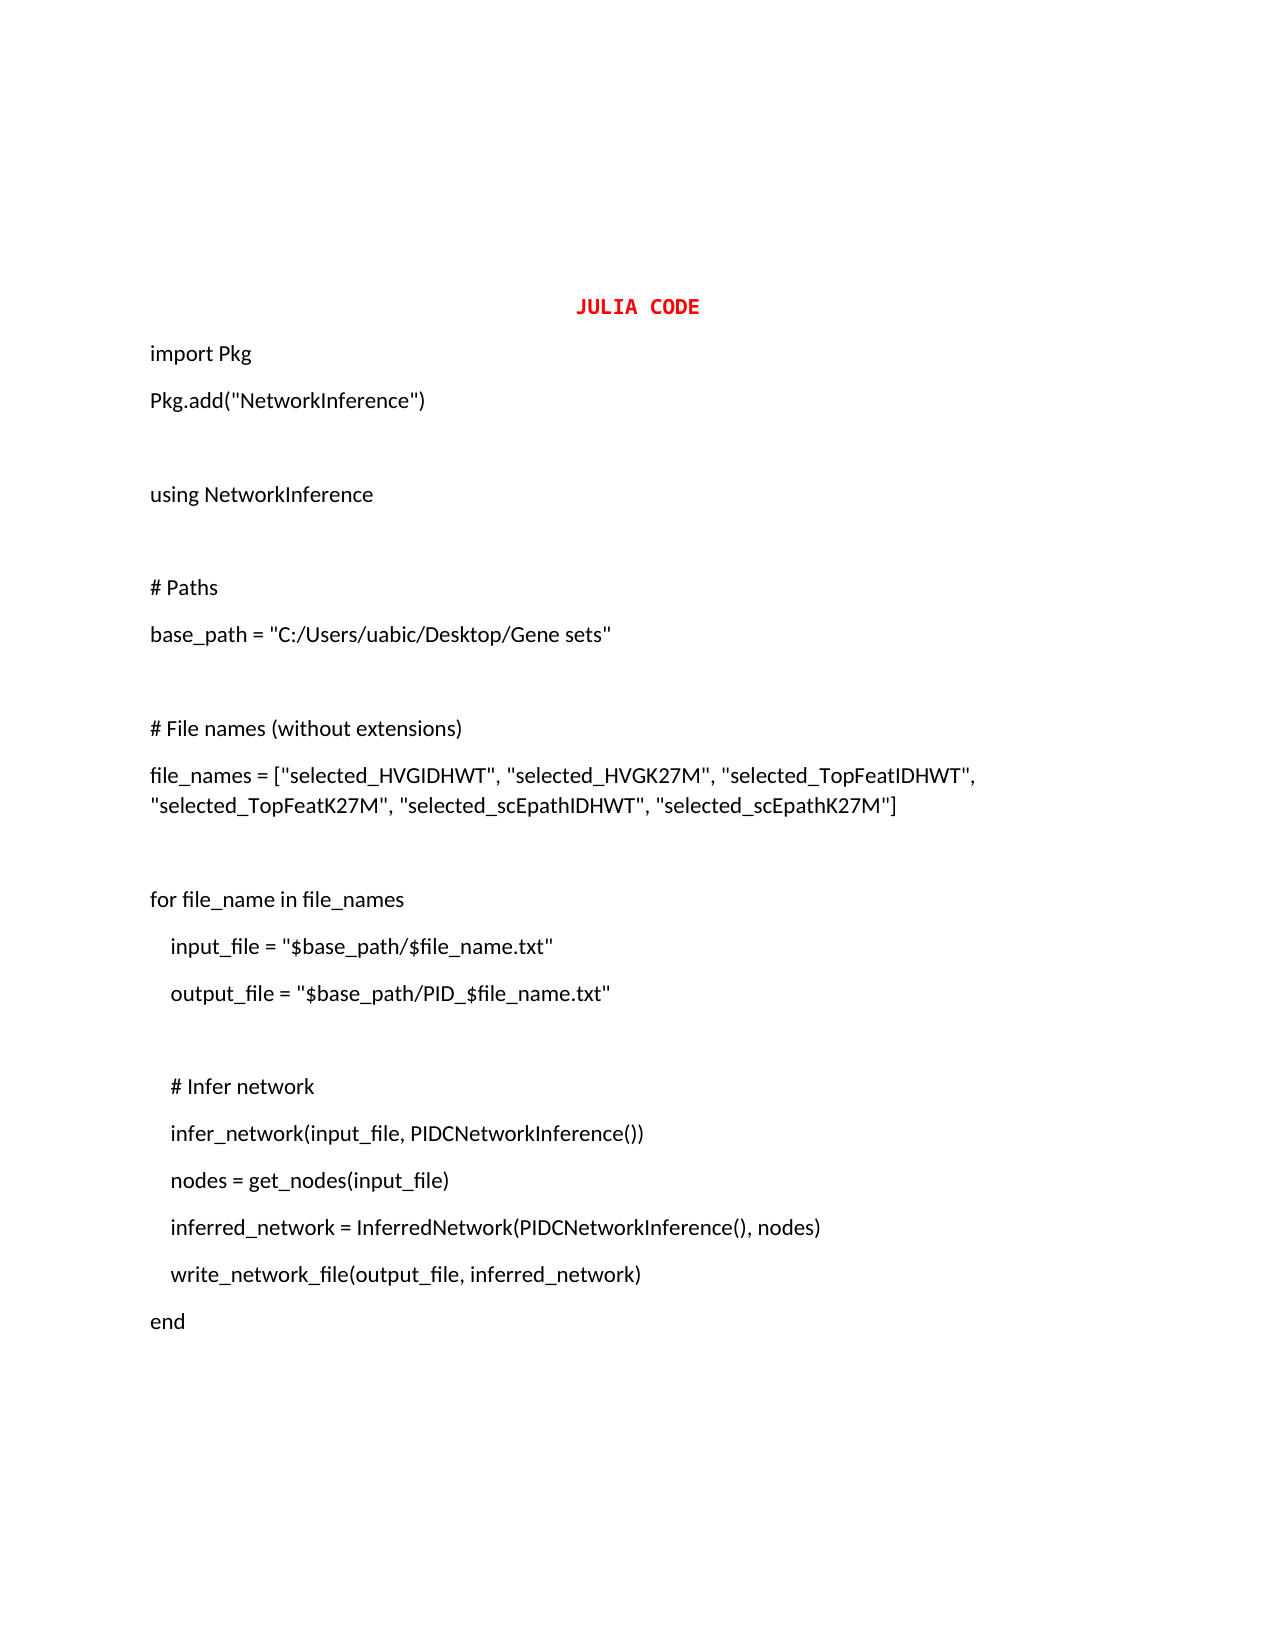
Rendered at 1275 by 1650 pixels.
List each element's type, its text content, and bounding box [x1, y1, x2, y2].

text base_path = "C:/Users/uabic/Desktop/Gene sets" [150, 620, 1125, 648]
text output_file = "$base_path/PID_$file_name.txt" [150, 979, 1125, 1007]
text # Infer network [150, 1072, 1125, 1101]
text # File names (without extensions) [150, 714, 1125, 742]
text # Paths [150, 573, 1125, 602]
text using NetworkInference [150, 480, 1125, 508]
text for file_name in file_names [150, 885, 1125, 913]
text file_names = ["selected_HVGIDHWT", "selected_HVGK27M", "selected_TopFeatIDHWT", "selected_TopFeatK27M", "selected_scEpathIDHWT", "selected_scEpathK27M"] [150, 761, 1125, 819]
text nodes = get_nodes(input_file) [150, 1166, 1125, 1194]
text infer_network(input_file, PIDCNetworkInference()) [150, 1119, 1125, 1147]
text input_file = "$base_path/$file_name.txt" [150, 932, 1125, 960]
text end [150, 1307, 1125, 1335]
text inferred_network = InferredNetwork(PIDCNetworkInference(), nodes) [150, 1213, 1125, 1241]
text JULIA CODE [150, 292, 1125, 320]
text import Pkg [150, 339, 1125, 367]
text Pkg.add("NetworkInference") [150, 386, 1125, 414]
text write_network_file(output_file, inferred_network) [150, 1260, 1125, 1288]
